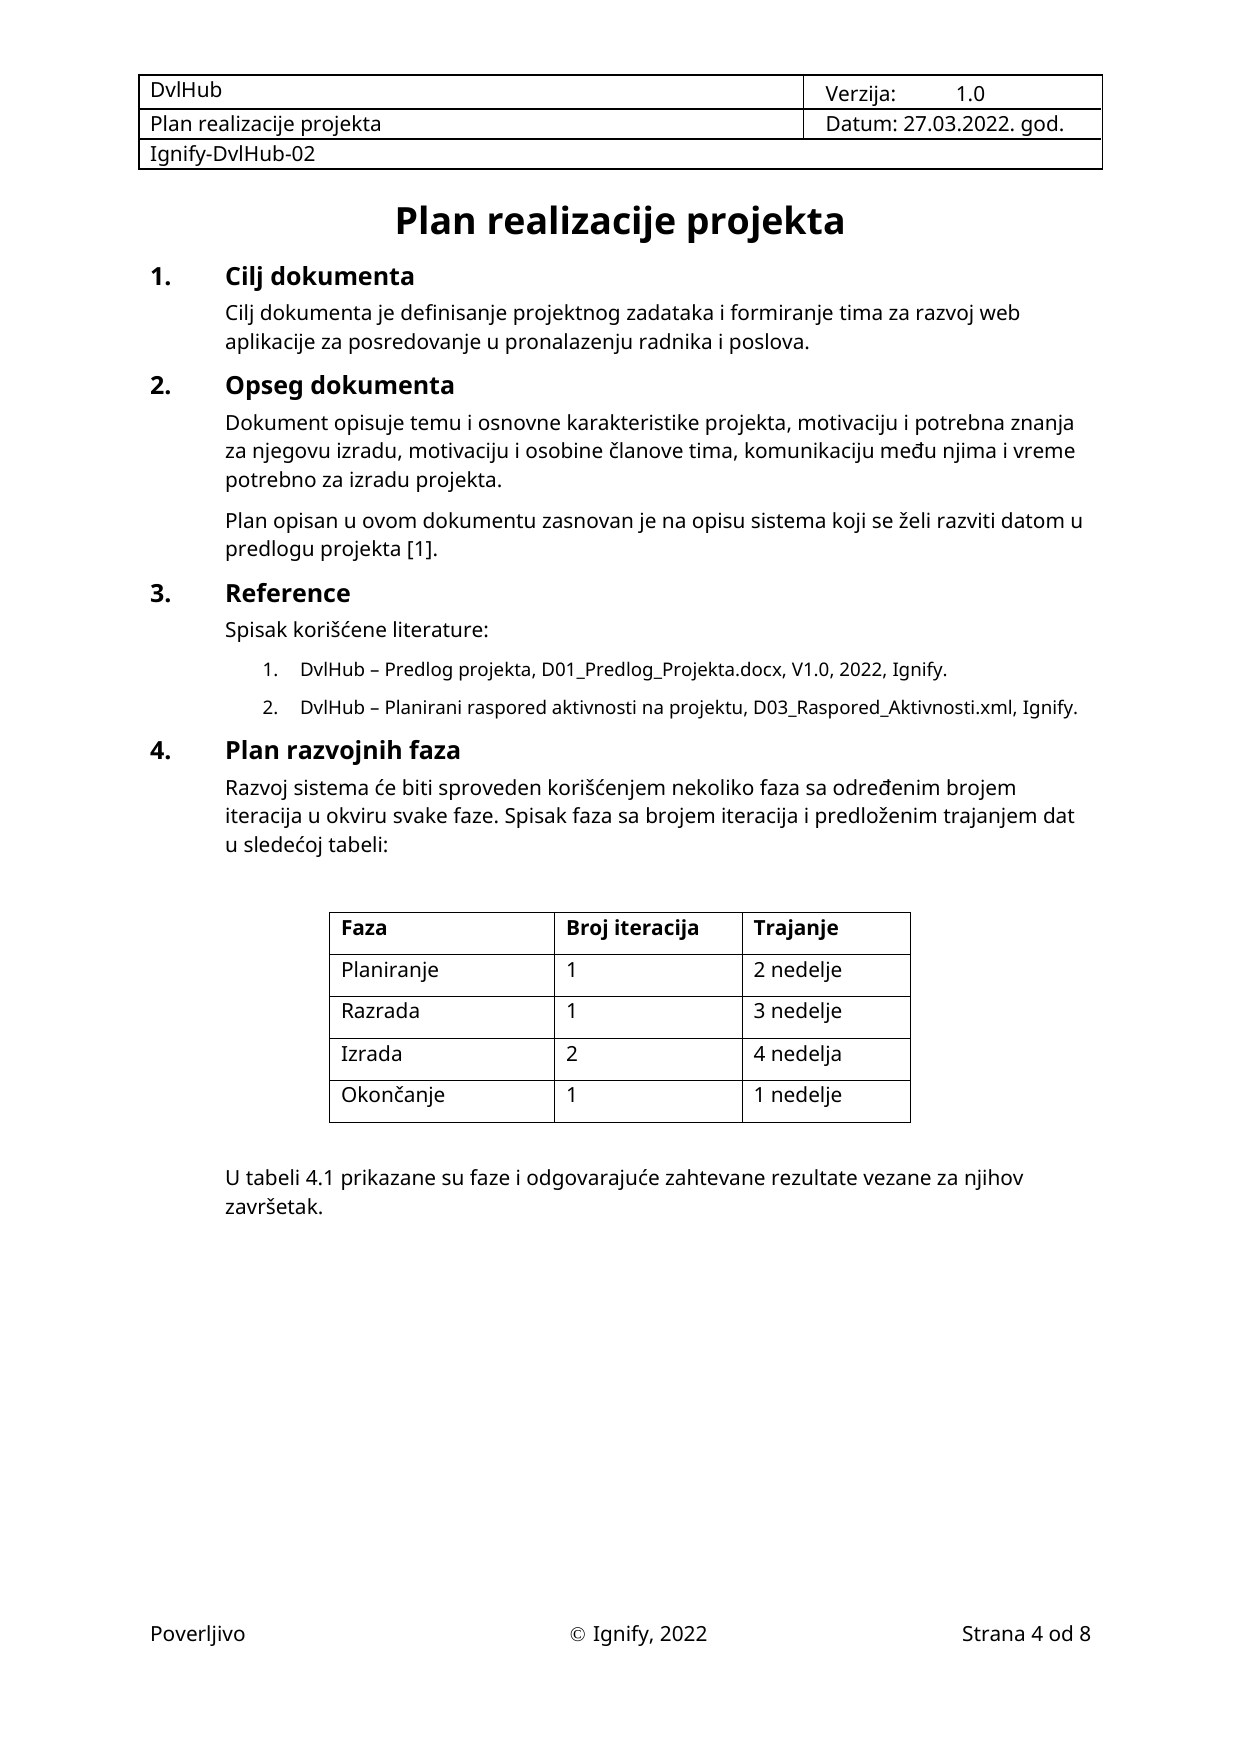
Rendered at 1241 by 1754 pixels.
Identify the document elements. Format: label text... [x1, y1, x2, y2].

table_cell 4 nedelja [743, 1039, 910, 1079]
subtitle Opseg dokumenta [150, 368, 1090, 402]
text Plan opisan u ovom dokumentu zasnovan je na opisu sistema koji se želi razviti datom u predlogu projekta [1]. [225, 506, 1090, 563]
table_header Faza [330, 913, 554, 954]
table_cell 1 nedelje [743, 1081, 910, 1122]
subtitle Plan razvojnih faza [150, 733, 1090, 767]
table_header Trajanje [743, 913, 910, 954]
table_cell 3 nedelje [743, 997, 910, 1038]
table_cell 2 [555, 1039, 742, 1079]
table_header Broj iteracija [555, 913, 742, 954]
table_cell 1 [555, 1081, 742, 1122]
subtitle Cilj dokumenta [150, 258, 1090, 292]
list DvlHub – Planirani raspored aktivnosti na projektu, D03_Raspored_Aktivnosti.xml, Ignify. [262, 694, 1090, 720]
title Plan realizacije projekta [150, 194, 1090, 246]
text Spisak korišćene literature: [225, 616, 1090, 644]
text Razvoj sistema će biti sproveden korišćenjem nekoliko faza sa određenim brojem iteracija u okviru svake faze. Spisak faza sa brojem iteracija i predloženim trajanjem dat u sledećoj tabeli: [225, 773, 1090, 858]
table_cell Okončanje [330, 1081, 554, 1122]
table_cell Razrada [330, 997, 554, 1038]
list DvlHub – Predlog projekta, D01_Predlog_Projekta.docx, V1.0, 2022, Ignify. [262, 657, 1090, 682]
table_cell Planiranje [330, 955, 554, 996]
text Cilj dokumenta je definisanje projektnog zadataka i formiranje tima za razvoj web aplikacije za posredovanje u pronalazenju radnika i poslova. [225, 298, 1090, 355]
table_cell 2 nedelje [743, 955, 910, 996]
table_cell 1 [555, 955, 742, 996]
table_cell Izrada [330, 1039, 554, 1079]
text Dokument opisuje temu i osnovne karakteristike projekta, motivaciju i potrebna znanja za njegovu izradu, motivaciju i osobine članove tima, komunikaciju među njima i vreme potrebno za izradu projekta. [225, 408, 1090, 493]
text U tabeli 4.1 prikazane su faze i odgovarajuće zahtevane rezultate vezane za njihov završetak. [225, 1163, 1090, 1220]
table_cell 1 [555, 997, 742, 1038]
subtitle Reference [150, 575, 1090, 609]
